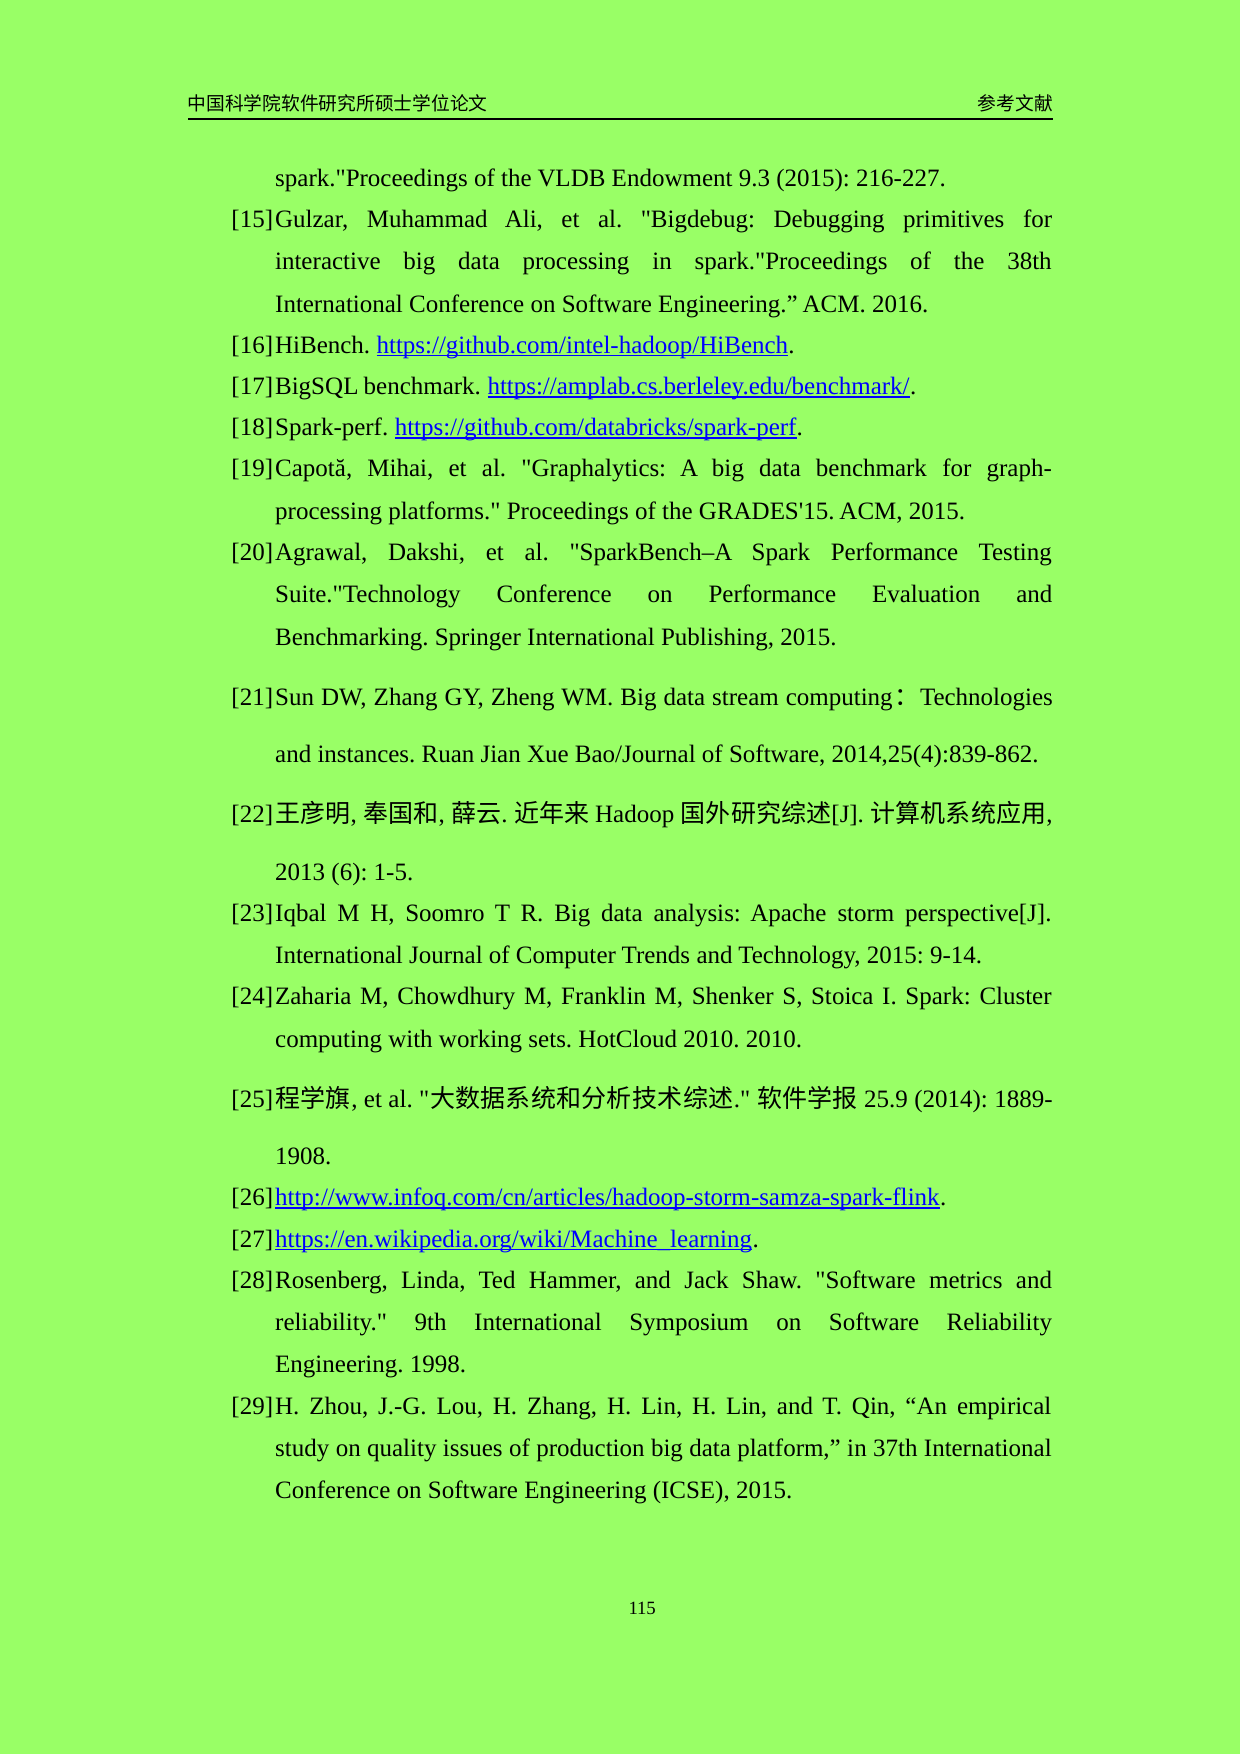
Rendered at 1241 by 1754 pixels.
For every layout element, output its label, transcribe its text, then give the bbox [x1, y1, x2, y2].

list Spark-perf. https://github.com/databricks/spark-perf. [231, 410, 1053, 444]
list Zaharia M, Chowdhury M, Franklin M, Shenker S, Stoica I. Spark: Cluster computing with working sets. HotCloud 2010. 2010. [231, 979, 1053, 1055]
list 程学旗, et al. "大数据系统和分析技术综述." 软件学报 25.9 (2014): 1889-1908. [231, 1062, 1053, 1173]
list Iqbal M H, Soomro T R. Big data analysis: Apache storm perspective[J]. International Journal of Computer Trends and Technology, 2015: 9-14. [231, 895, 1053, 972]
list Capotă, Mihai, et al. "Graphalytics: A big data benchmark for graph-processing platforms." Proceedings of the GRADES'15. ACM, 2015. [231, 451, 1053, 527]
list BigSQL benchmark. https://amplab.cs.berleley.edu/benchmark/. [231, 368, 1053, 402]
list Sun DW, Zhang GY, Zheng WM. Big data stream computing：Technologies and instances. Ruan Jian Xue Bao/Journal of Software, 2014,25(4):839-862. [231, 660, 1053, 771]
list Gulzar, Muhammad Ali, et al. "Bigdebug: Debugging primitives for interactive big data processing in spark."Proceedings of the 38th International Conference on Software Engineering.” ACM. 2016. [231, 201, 1053, 320]
list 王彦明, 奉国和, 薛云. 近年来 Hadoop 国外研究综述[J]. 计算机系统应用, 2013 (6): 1-5. [231, 778, 1053, 888]
list HiBench. https://github.com/intel-hadoop/HiBench. [231, 327, 1053, 361]
list H. Zhou, J.-G. Lou, H. Zhang, H. Lin, H. Lin, and T. Qin, “An empirical study on quality issues of production big data platform,” in 37th International Conference on Software Engineering (ICSE), 2015. [231, 1388, 1053, 1507]
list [231, 160, 1053, 194]
list Agrawal, Dakshi, et al. "SparkBench–A Spark Performance Testing Suite."Technology Conference on Performance Evaluation and Benchmarking. Springer International Publishing, 2015. [231, 534, 1053, 653]
list https://en.wikipedia.org/wiki/Machine_learning. [231, 1221, 1053, 1255]
list Rosenberg, Linda, Ted Hammer, and Jack Shaw. "Software metrics and reliability." 9th International Symposium on Software Reliability Engineering. 1998. [231, 1262, 1053, 1381]
list http://www.infoq.com/cn/articles/hadoop-storm-samza-spark-flink. [231, 1180, 1053, 1214]
